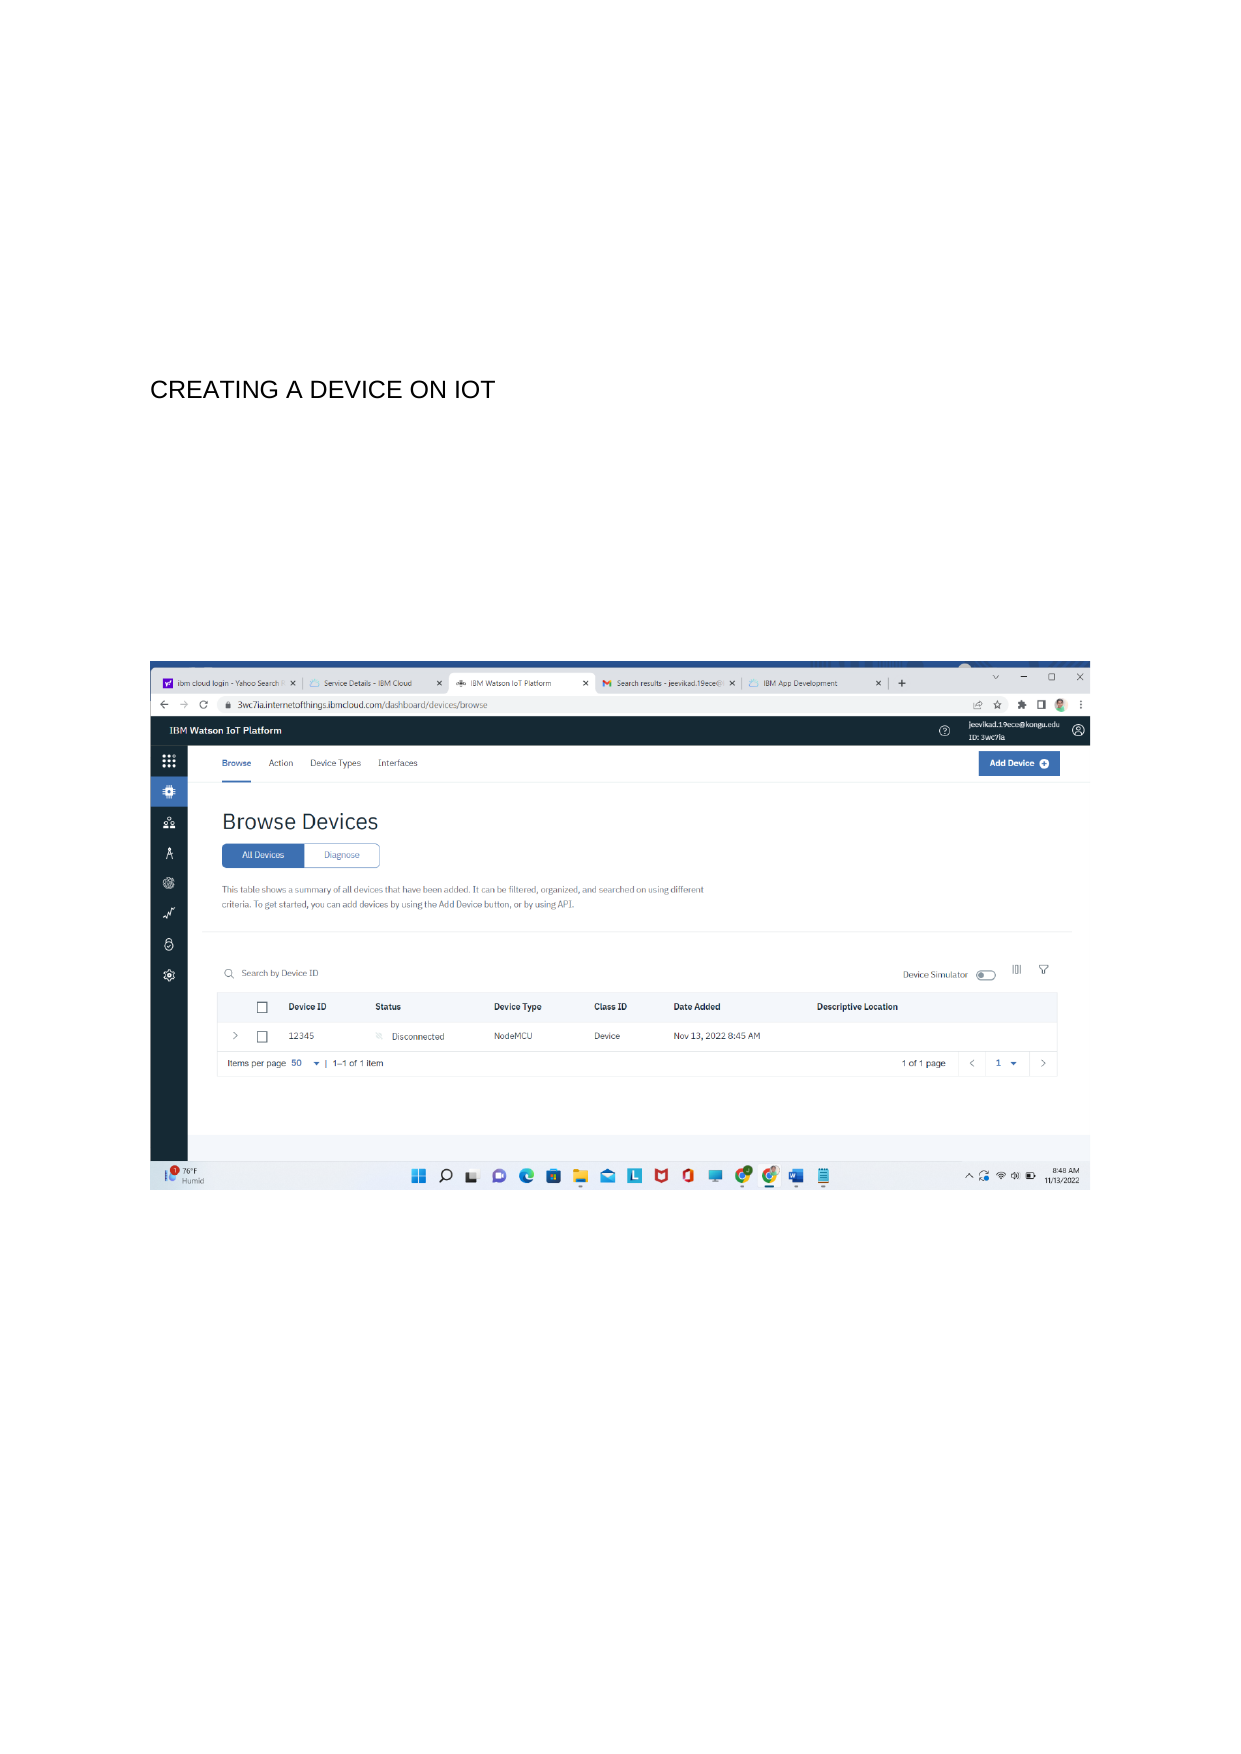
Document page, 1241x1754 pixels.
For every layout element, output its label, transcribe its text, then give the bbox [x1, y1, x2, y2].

picture [150, 661, 1091, 1190]
text CREATING A DEVICE ON IOT [150, 375, 1090, 404]
